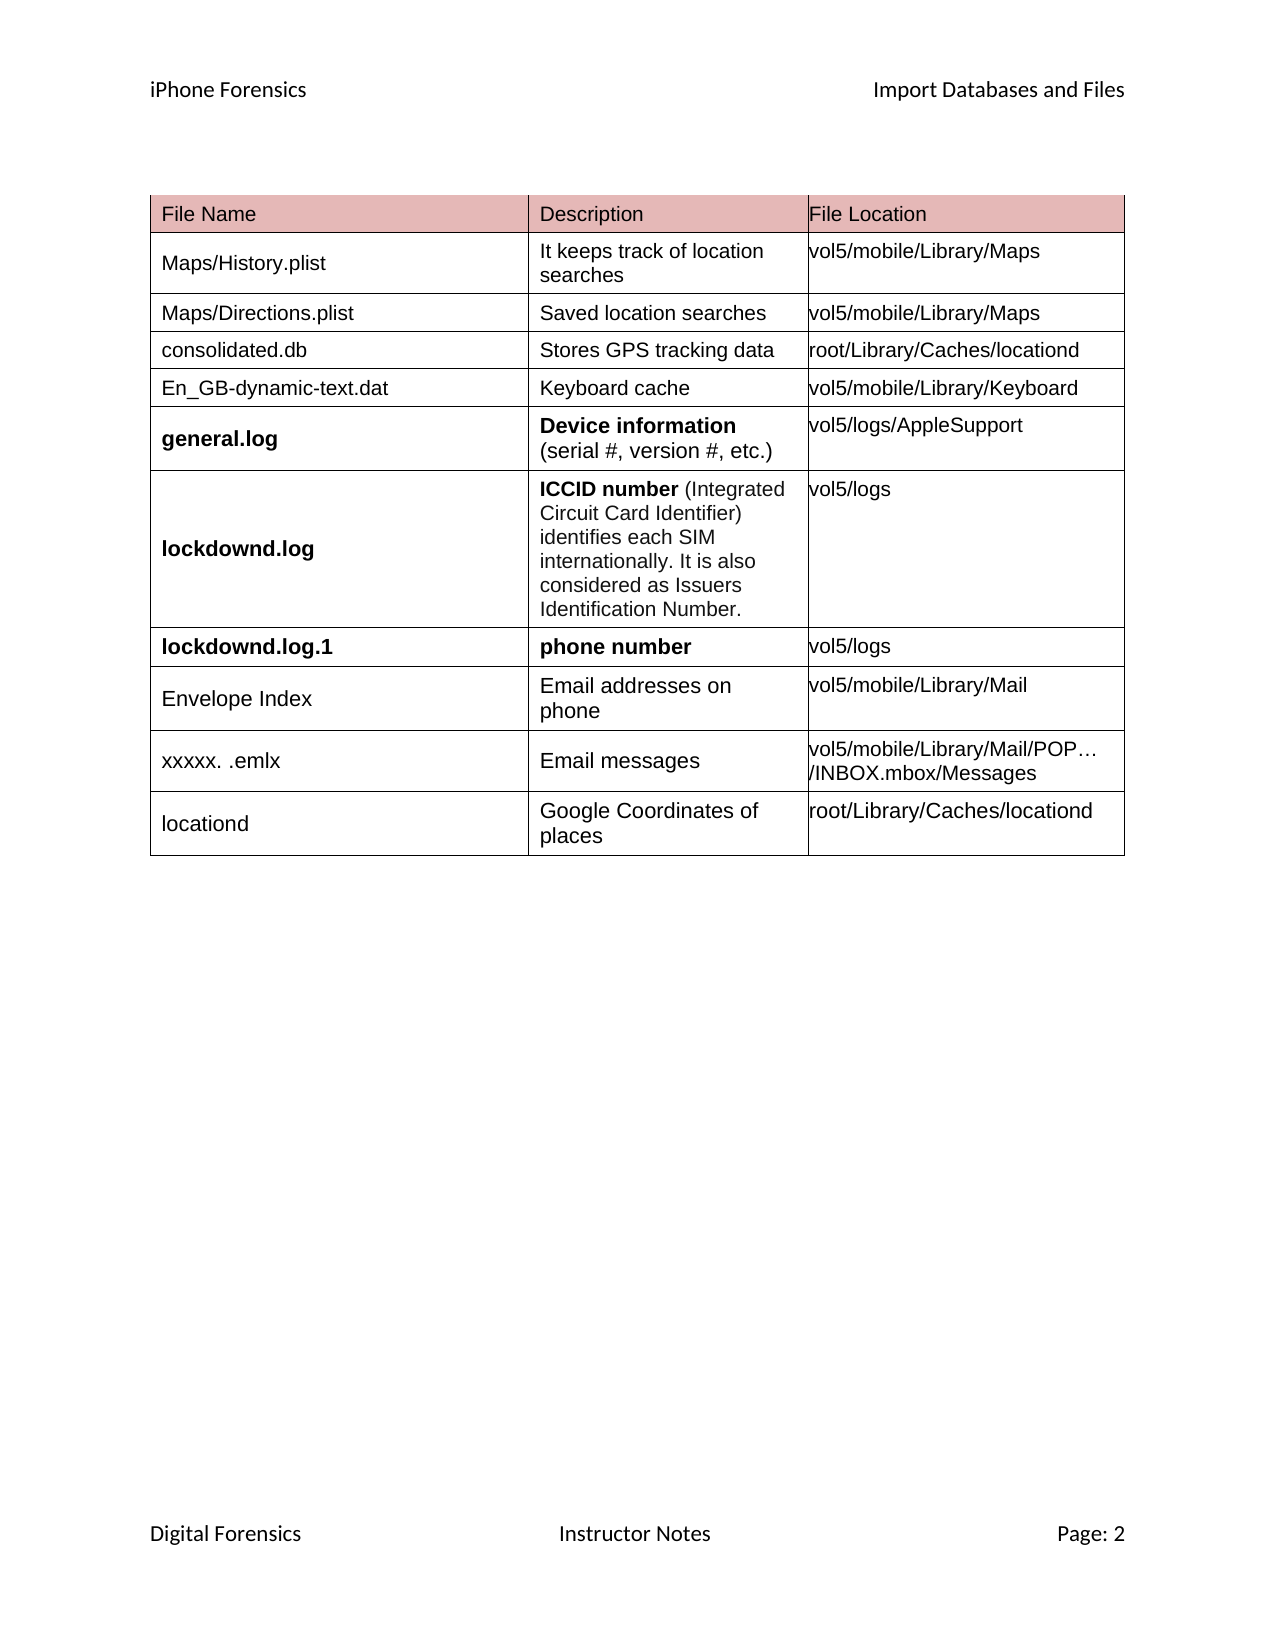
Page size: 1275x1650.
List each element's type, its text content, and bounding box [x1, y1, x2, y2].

table_cell Email addresses on phone [529, 667, 808, 729]
table_cell vol5/mobile/Library/Mail [809, 667, 1124, 729]
table_cell Maps/History.plist [151, 233, 528, 293]
table_cell consolidated.db [151, 332, 528, 368]
table_cell xxxxx. .emlx [151, 731, 528, 791]
table_cell vol5/logs/AppleSupport [809, 407, 1124, 469]
table_cell Google Coordinates of places [529, 792, 808, 855]
table_cell Maps/Directions.plist [151, 294, 528, 331]
table_cell vol5/mobile/Library/Maps [809, 294, 1124, 331]
table_cell Email messages [529, 731, 808, 791]
table_cell vol5/logs [809, 471, 1124, 627]
table_header Description [529, 195, 808, 232]
table_header File Name [151, 195, 528, 232]
table_cell Envelope Index [151, 667, 528, 729]
table_cell root/Library/Caches/locationd [809, 332, 1124, 368]
table_cell It keeps track of location searches [529, 233, 808, 293]
table_cell lockdownd.log.1 [151, 628, 528, 666]
table_cell lockdownd.log [151, 471, 528, 627]
table_cell Device information (serial #, version #, etc.) [529, 407, 808, 469]
table_cell Stores GPS tracking data [529, 332, 808, 368]
table_header File Location [809, 195, 1124, 232]
table_cell vol5/logs [809, 628, 1124, 666]
table_cell vol5/mobile/Library/Maps [809, 233, 1124, 293]
table_cell En_GB-dynamic-text.dat [151, 369, 528, 406]
table_cell ICCID number (Integrated Circuit Card Identifier) identifies each SIM internationally. It is also considered as Issuers Identification Number. [529, 471, 808, 627]
table_cell Keyboard cache [529, 369, 808, 406]
table_cell root/Library/Caches/locationd [809, 792, 1124, 855]
table_cell vol5/mobile/Library/Mail/POP… /INBOX.mbox/Messages [809, 731, 1124, 791]
table_cell Saved location searches [529, 294, 808, 331]
table_cell vol5/mobile/Library/Keyboard [809, 369, 1124, 406]
table_cell locationd [151, 792, 528, 855]
table_cell general.log [151, 407, 528, 469]
table_cell phone number [529, 628, 808, 666]
